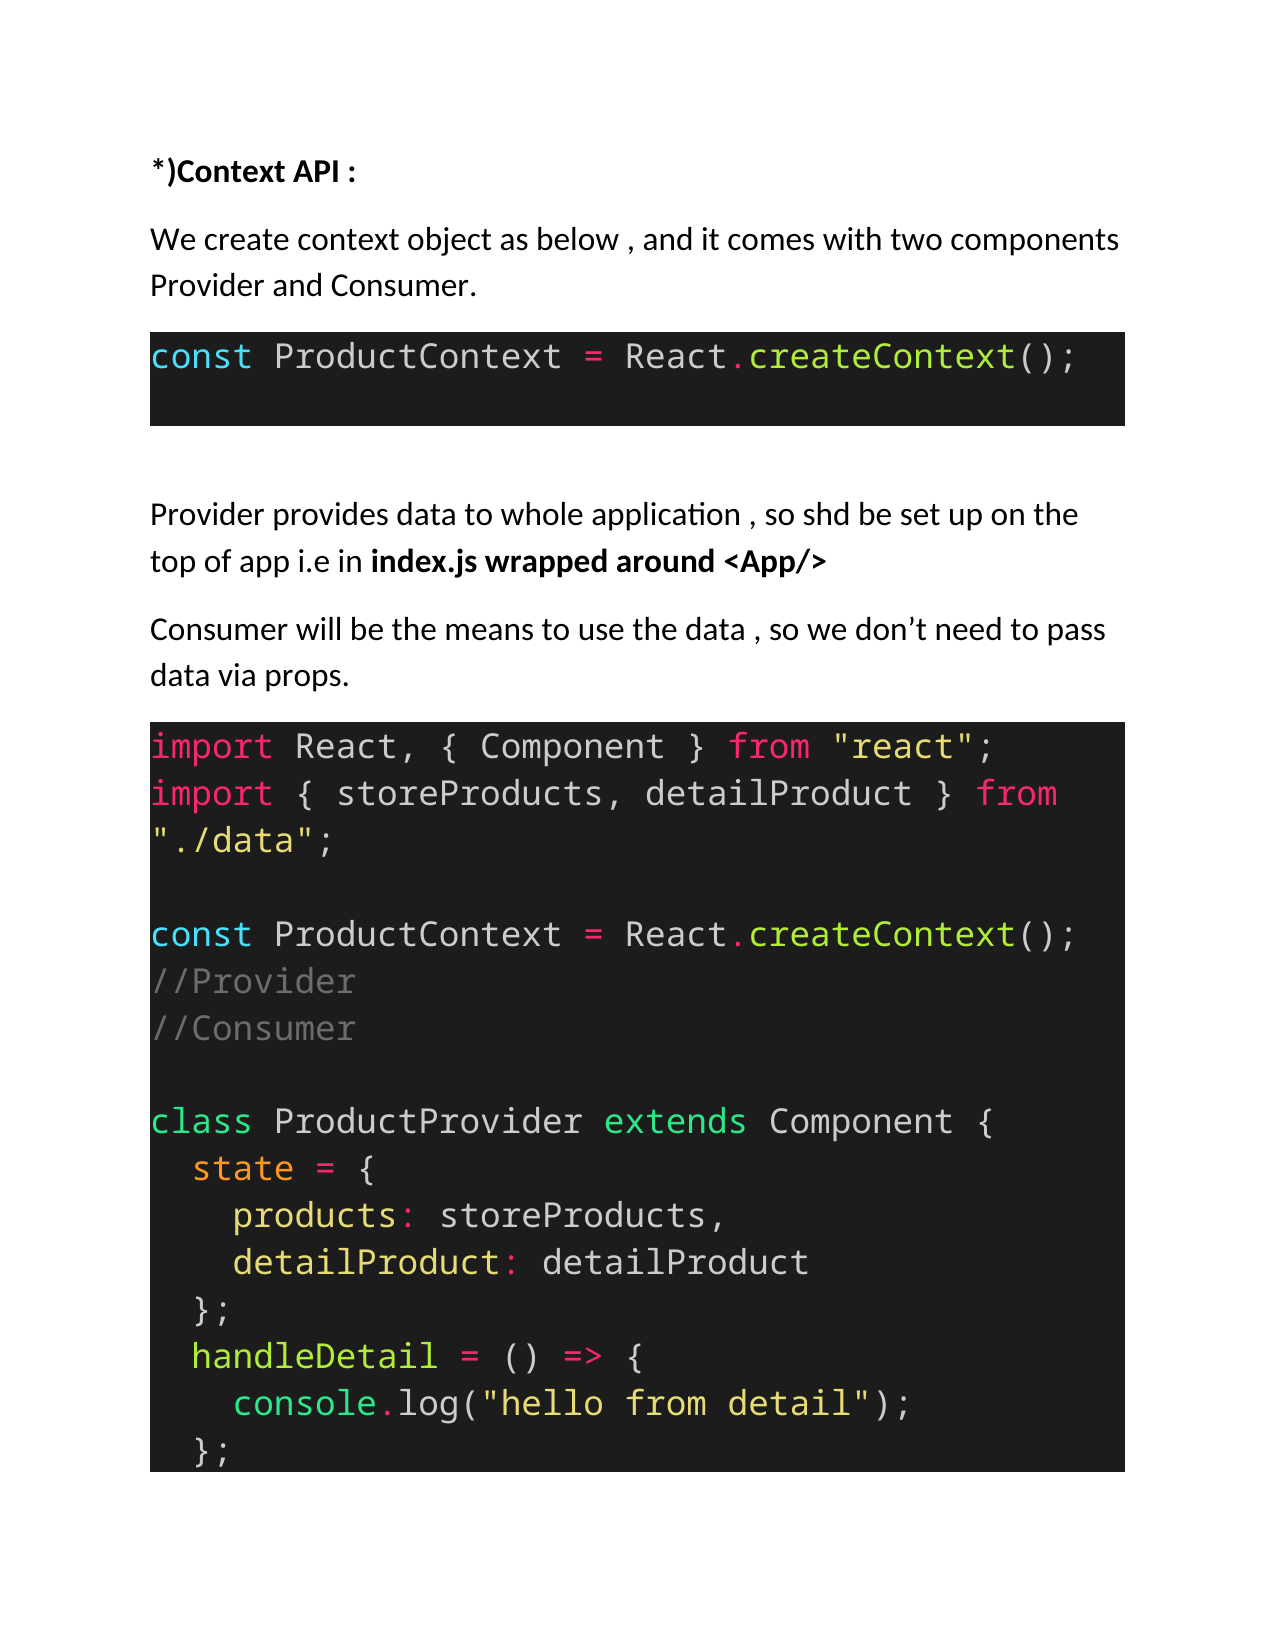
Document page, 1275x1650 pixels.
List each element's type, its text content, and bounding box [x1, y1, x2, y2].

text import React, { Component } from "react"; [150, 722, 1125, 769]
text Consumer will be the means to use the data , so we don’t need to pass data via props. [150, 608, 1125, 695]
text //Consumer [150, 1003, 1125, 1050]
text //Provider [150, 956, 1125, 1003]
text state = { [150, 1144, 1125, 1191]
text const ProductContext = React.createContext(); [150, 909, 1125, 956]
text console.log("hello from detail"); [150, 1378, 1125, 1425]
text }; [150, 1425, 1125, 1472]
text We create context object as below , and it comes with two components Provider and Consumer. [150, 218, 1125, 305]
text products: storeProducts, [150, 1191, 1125, 1238]
text *)Context API : [150, 150, 1125, 191]
text import { storeProducts, detailProduct } from "./data"; [150, 769, 1125, 863]
text Provider provides data to whole application , so shd be set up on the top of app i.e in index.js wrapped around <App/> [150, 493, 1125, 581]
text detailProduct: detailProduct [150, 1238, 1125, 1284]
text const ProductContext = React.createContext(); [150, 332, 1125, 379]
text }; [150, 1284, 1125, 1331]
text class ProductProvider extends Component { [150, 1097, 1125, 1144]
text handleDetail = () => { [150, 1331, 1125, 1378]
